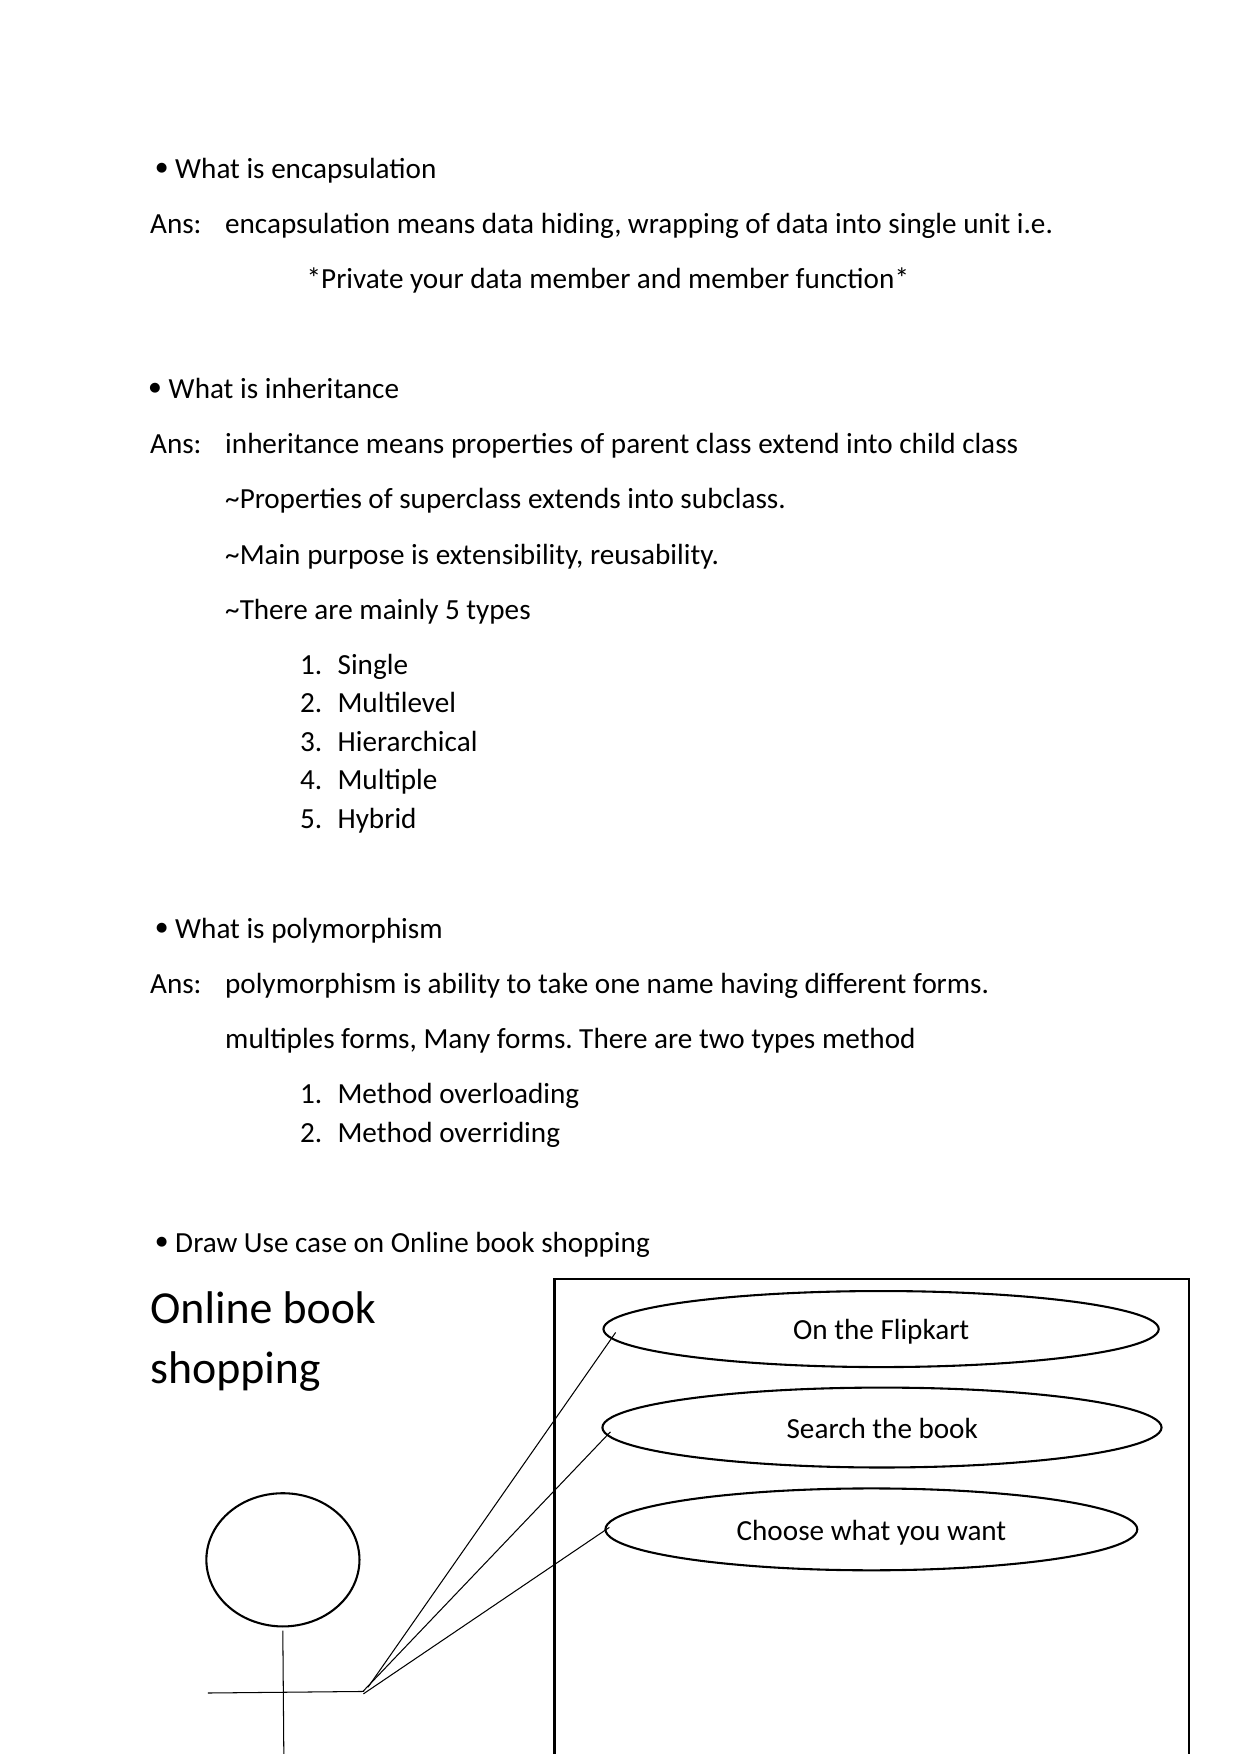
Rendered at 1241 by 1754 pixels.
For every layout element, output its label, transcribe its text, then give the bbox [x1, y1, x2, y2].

text What is inheritance [150, 370, 1090, 406]
text Ans: inheritance means properties of parent class extend into child class [150, 426, 1090, 461]
text Online book shopping [150, 1279, 553, 1516]
text What is polymorphism [150, 910, 1090, 946]
list Hierarchical [300, 723, 1090, 758]
list Hybrid [300, 800, 1090, 835]
text ~Main purpose is extensibility, reusability. [150, 536, 1090, 571]
text ~There are mainly 5 types [150, 591, 1090, 626]
text Ans: encapsulation means data hiding, wrapping of data into single unit i.e. [150, 205, 1090, 241]
list Multiple [300, 761, 1090, 797]
text Ans: polymorphism is ability to take one name having different forms. [150, 965, 1090, 1001]
text multiples forms, Many forms. There are two types method [150, 1020, 1090, 1056]
text *Private your data member and member function* [150, 260, 1090, 296]
list Method overloading [300, 1075, 1090, 1111]
list Multilevel [300, 684, 1090, 720]
text Draw Use case on Online book shopping [150, 1224, 1090, 1259]
list Single [300, 646, 1090, 682]
list Method overriding [300, 1114, 1090, 1149]
text ~Properties of superclass extends into subclass. [150, 481, 1090, 516]
text What is encapsulation [150, 150, 1090, 186]
